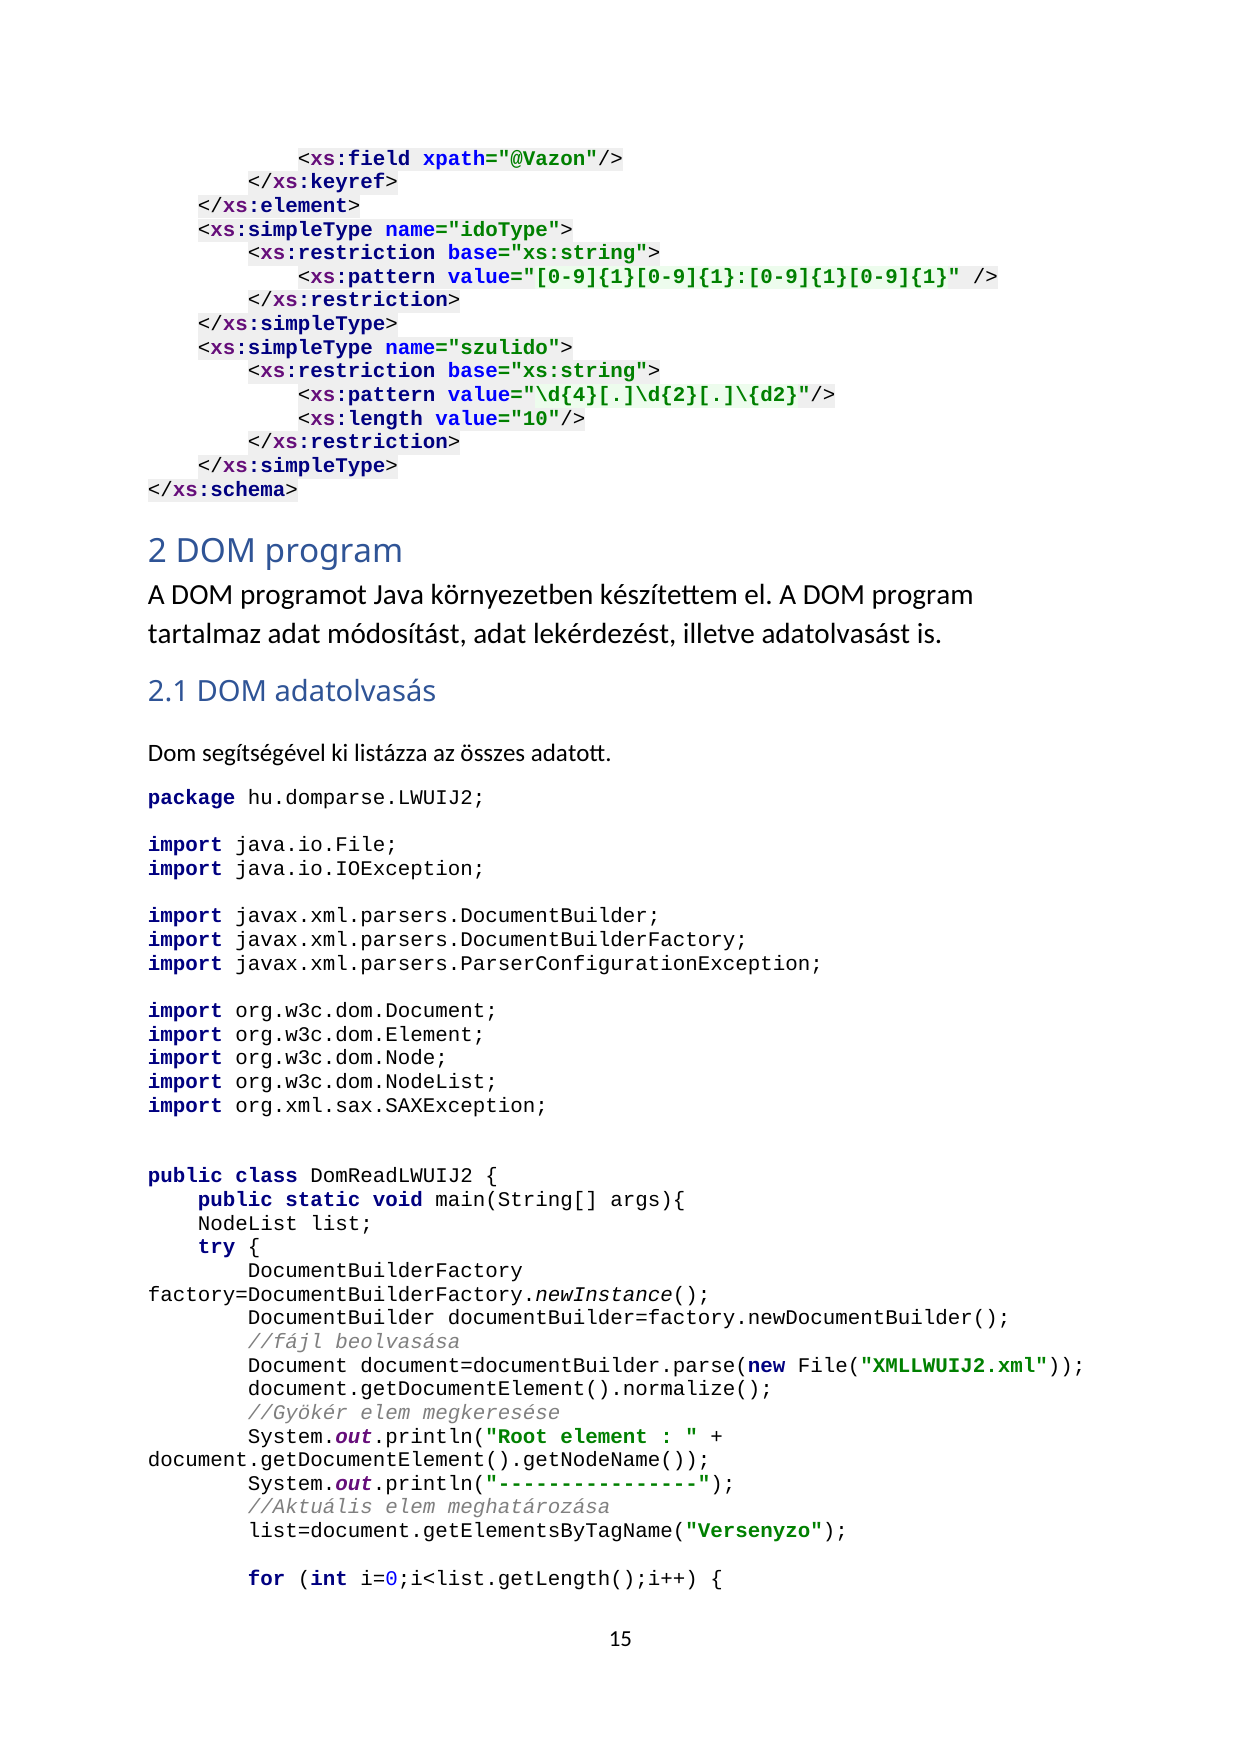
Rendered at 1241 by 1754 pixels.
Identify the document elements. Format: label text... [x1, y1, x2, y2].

subtitle 2.1 DOM adatolvasás [148, 670, 1093, 709]
text A DOM programot Java környezetben készítettem el. A DOM program tartalmaz adat módosítást, adat lekérdezést, illetve adatolvasást is. [148, 576, 1093, 650]
subtitle 2 DOM program [148, 527, 1093, 573]
text Dom segítségével ki listázza az összes adatott. [148, 738, 1093, 768]
